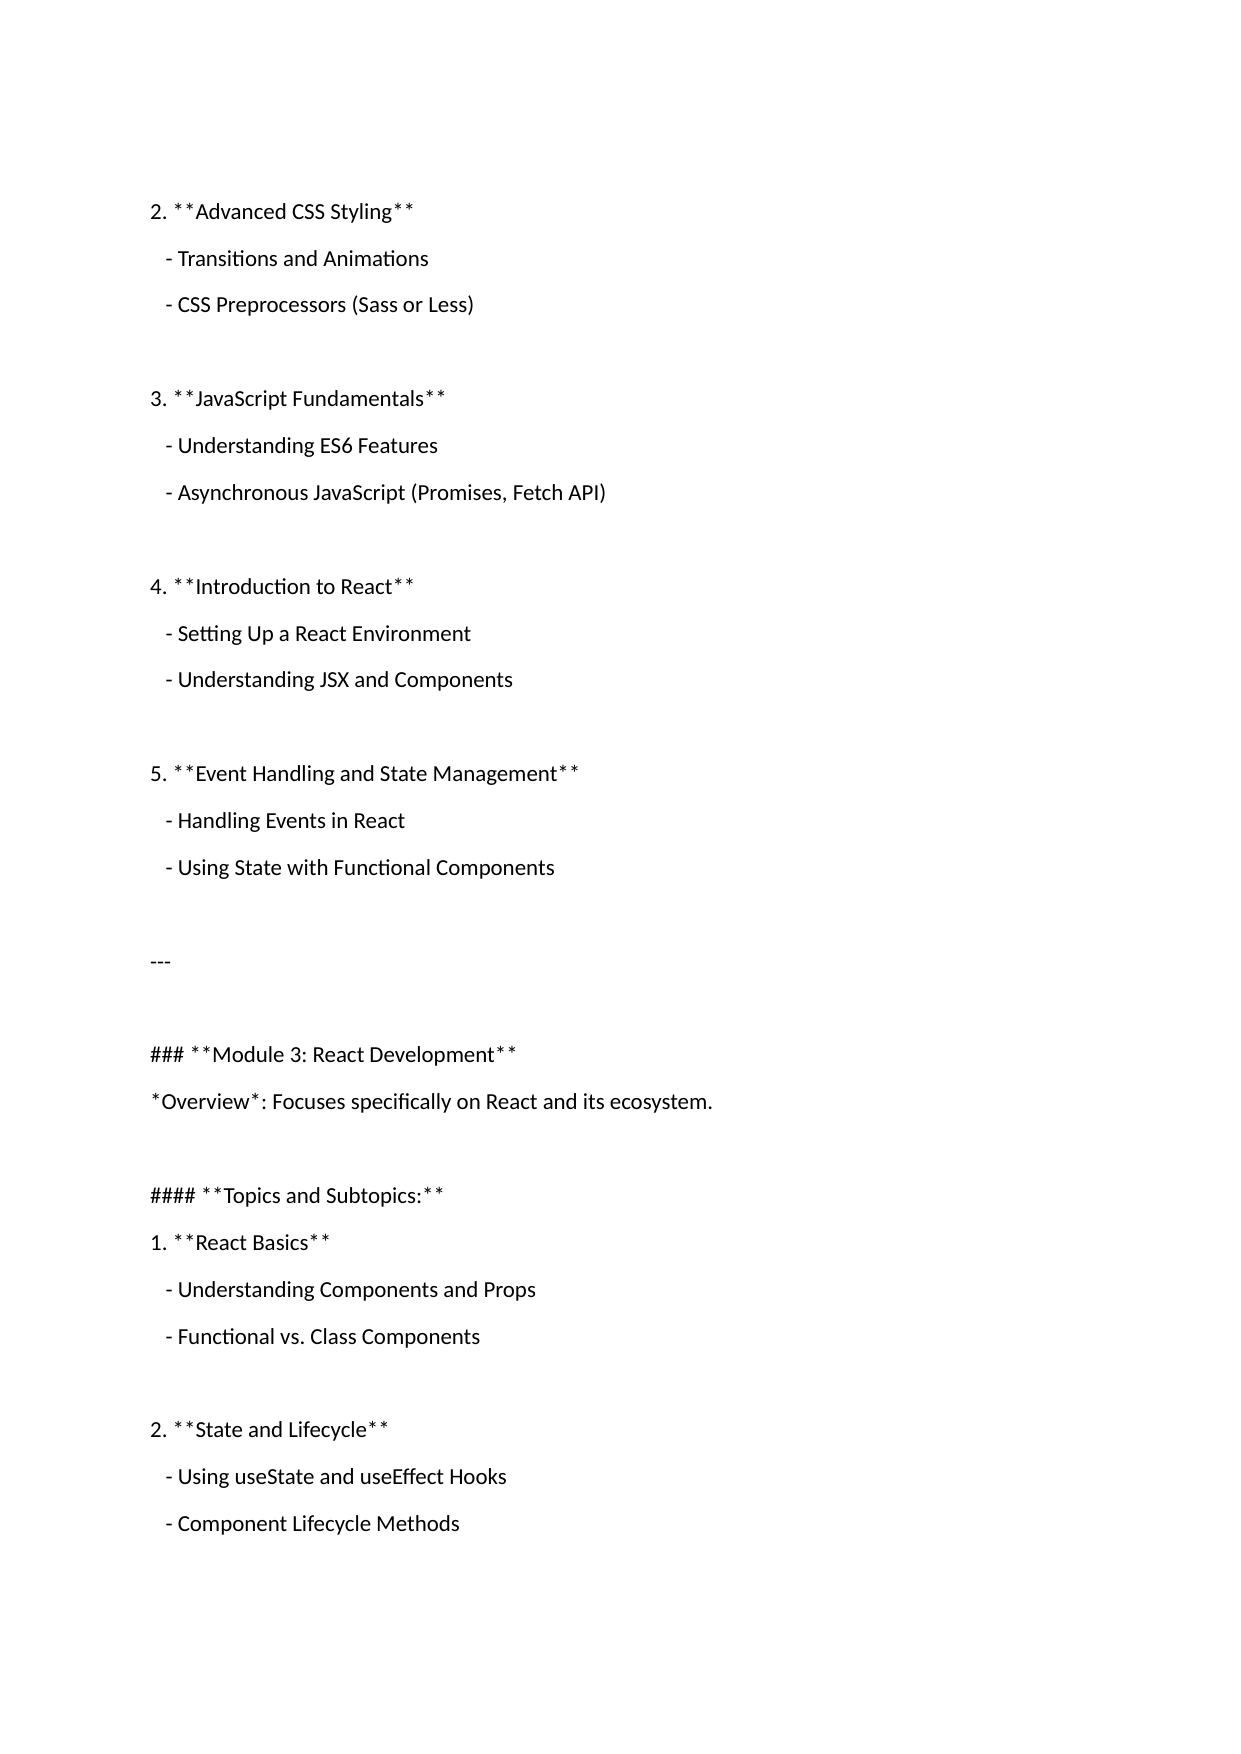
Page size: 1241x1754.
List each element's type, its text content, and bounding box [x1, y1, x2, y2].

text - Setting Up a React Environment [150, 619, 1090, 647]
text 4. **Introduction to React** [150, 572, 1090, 600]
text - Understanding Components and Props [150, 1275, 1090, 1303]
text 5. **Event Handling and State Management** [150, 759, 1090, 787]
text - Understanding ES6 Features [150, 431, 1090, 459]
text - Understanding JSX and Components [150, 666, 1090, 694]
text #### **Topics and Subtopics:** [150, 1181, 1090, 1209]
text ### **Module 3: React Development** [150, 1041, 1090, 1069]
text - Using State with Functional Components [150, 853, 1090, 881]
text --- [150, 947, 1090, 975]
text 3. **JavaScript Fundamentals** [150, 384, 1090, 412]
text 1. **React Basics** [150, 1228, 1090, 1256]
text - Transitions and Animations [150, 244, 1090, 272]
text 2. **State and Lifecycle** [150, 1416, 1090, 1444]
text - Component Lifecycle Methods [150, 1509, 1090, 1537]
text 2. **Advanced CSS Styling** [150, 197, 1090, 225]
text - Handling Events in React [150, 806, 1090, 834]
text - Functional vs. Class Components [150, 1322, 1090, 1350]
text - Using useState and useEffect Hooks [150, 1462, 1090, 1491]
text - CSS Preprocessors (Sass or Less) [150, 291, 1090, 319]
text *Overview*: Focuses specifically on React and its ecosystem. [150, 1087, 1090, 1116]
text - Asynchronous JavaScript (Promises, Fetch API) [150, 478, 1090, 506]
